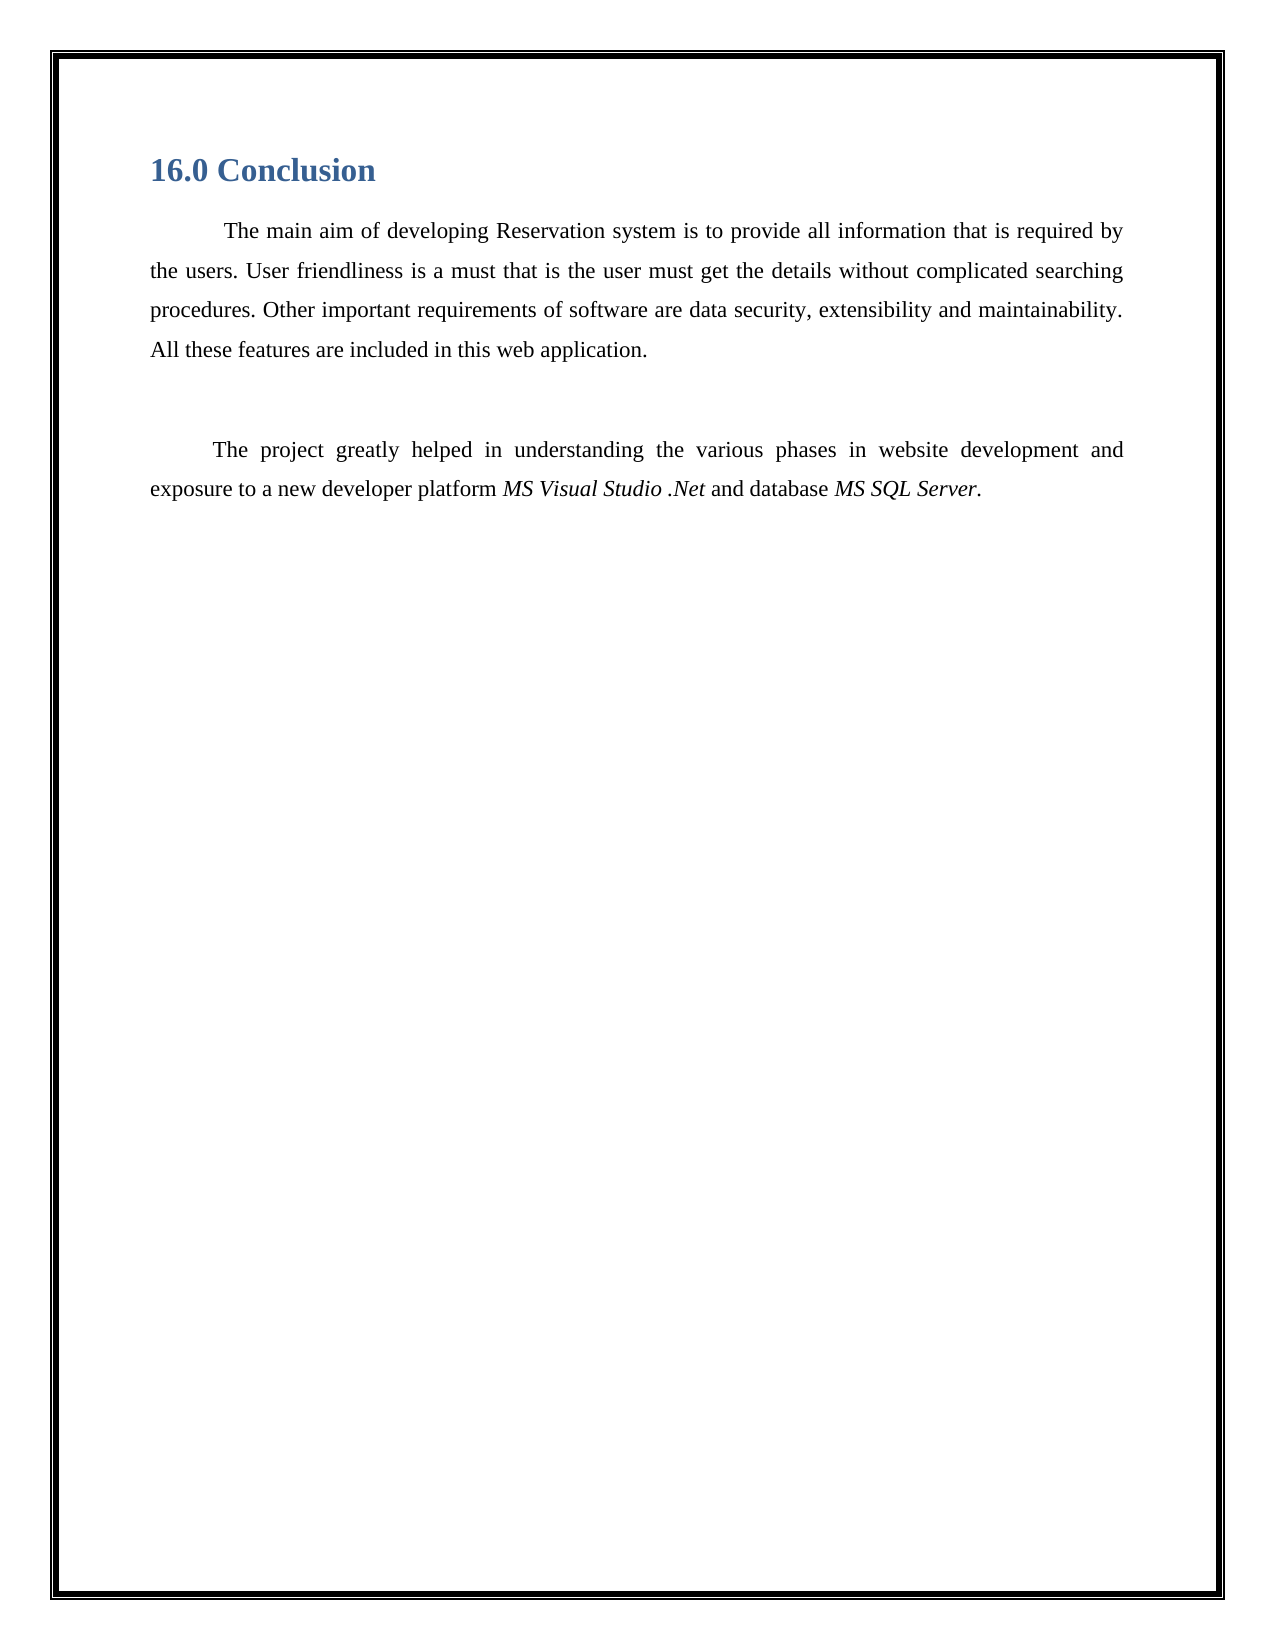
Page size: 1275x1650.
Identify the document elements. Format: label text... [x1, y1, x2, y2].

text The main aim of developing Reservation system is to provide all information that is required by the users. User friendliness is a must that is the user must get the details without complicated searching procedures. Other important requirements of software are data security, extensibility and maintainability. All these features are included in this web application. [150, 218, 1125, 362]
text The project greatly helped in understanding the various phases in website development and exposure to a new developer platform MS Visual Studio .Net and database MS SQL Server. [150, 436, 1125, 501]
subtitle 16.0 Conclusion [150, 150, 1125, 188]
